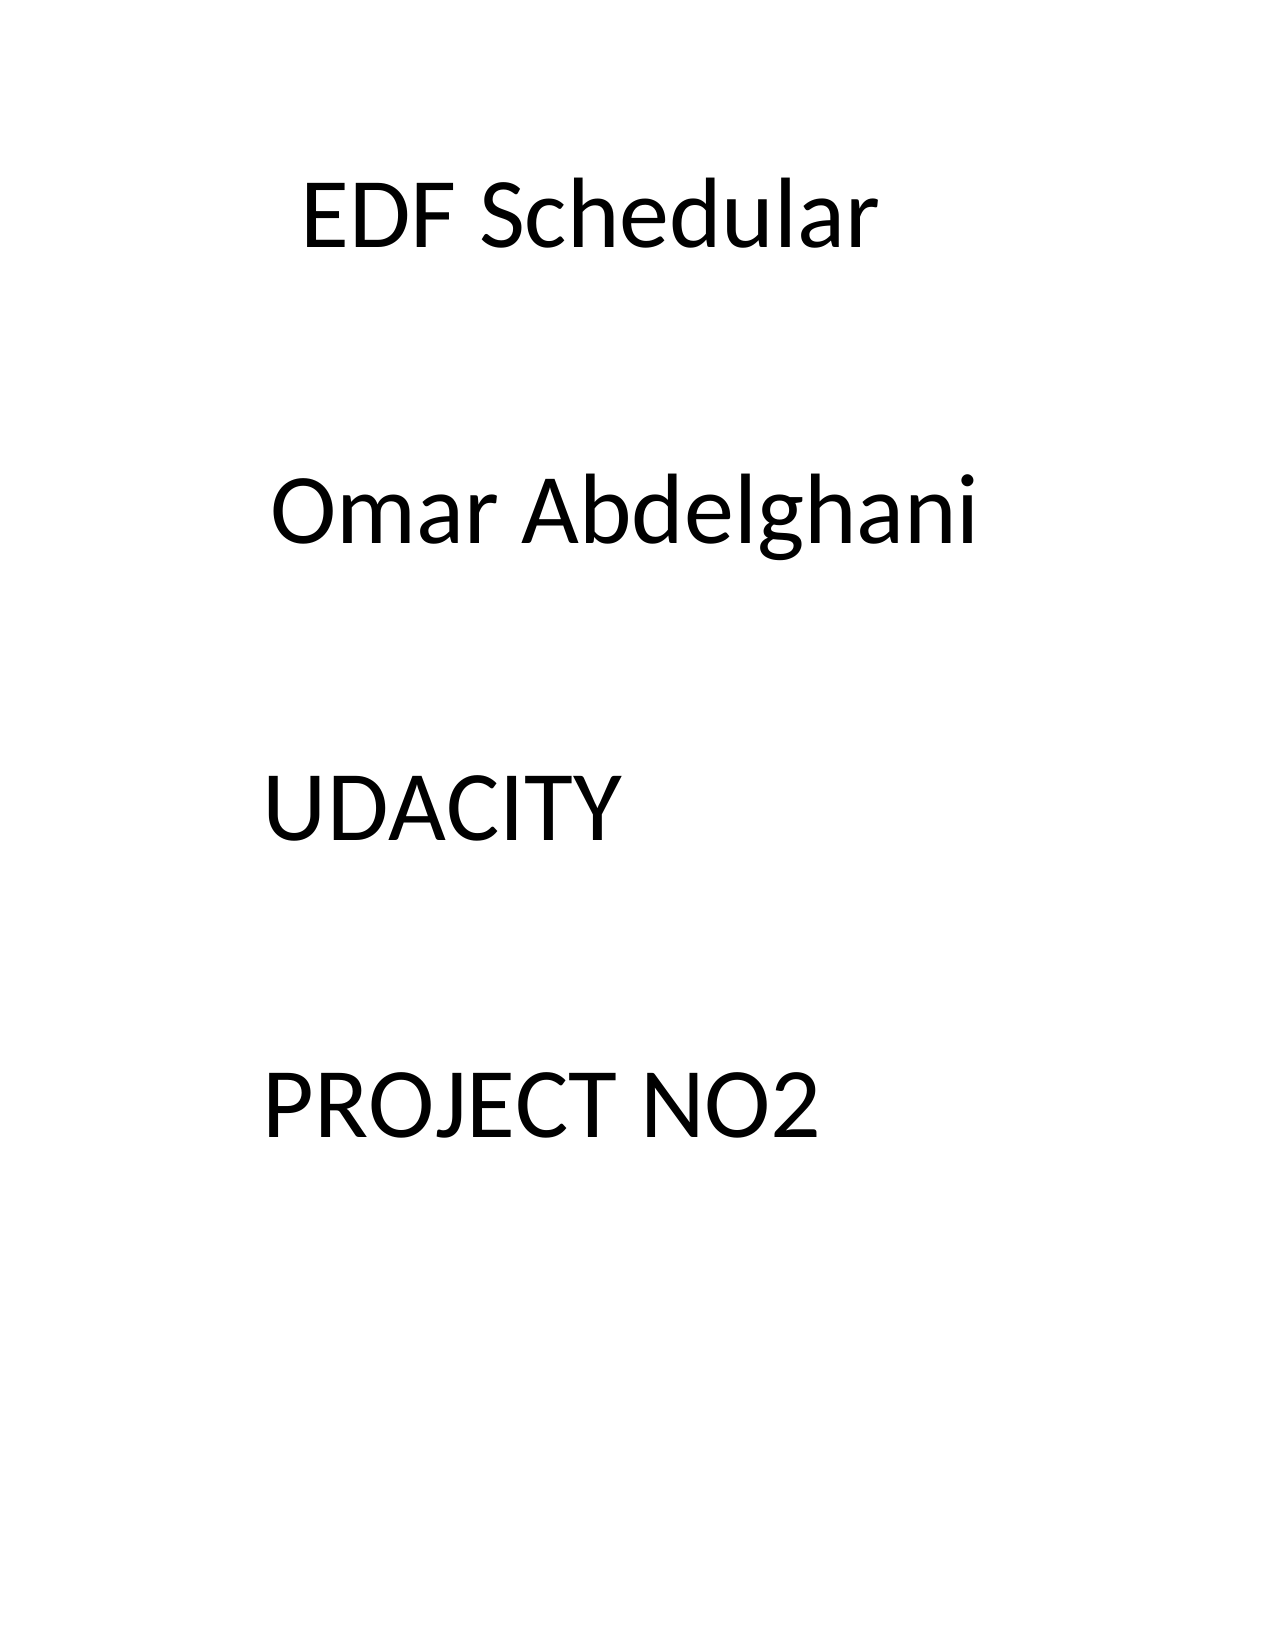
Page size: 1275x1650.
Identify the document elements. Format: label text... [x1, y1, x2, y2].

text Omar Abdelghani [150, 447, 1125, 569]
text EDF Schedular [225, 150, 1125, 272]
text UDACITY [150, 744, 1125, 866]
text PROJECT NO2 [150, 1041, 1125, 1163]
